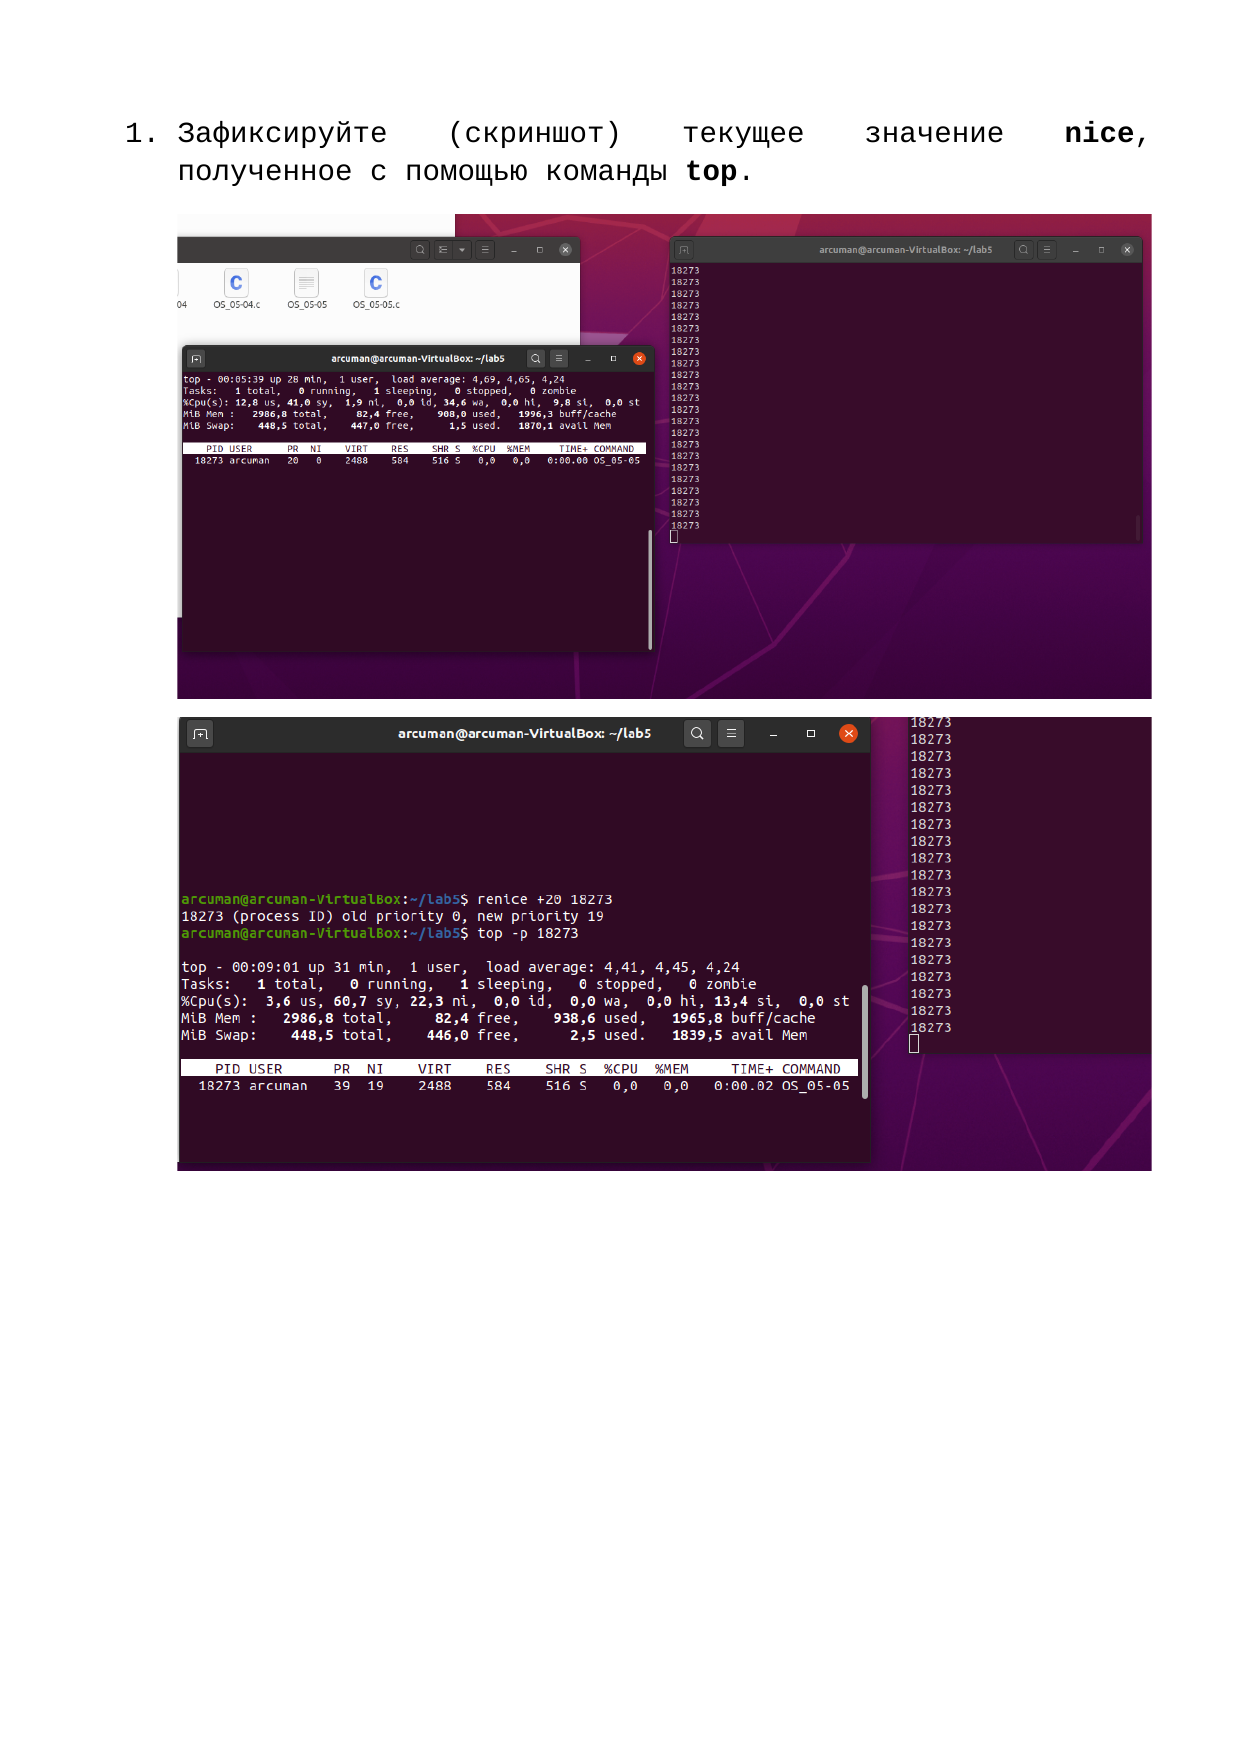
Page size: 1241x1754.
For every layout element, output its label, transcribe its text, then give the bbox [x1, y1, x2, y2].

picture [177, 214, 1152, 699]
list Зафиксируйте (скриншот) текущее значение nicе, полученное с помощью команды top. [177, 118, 1152, 189]
picture [177, 717, 1152, 1171]
